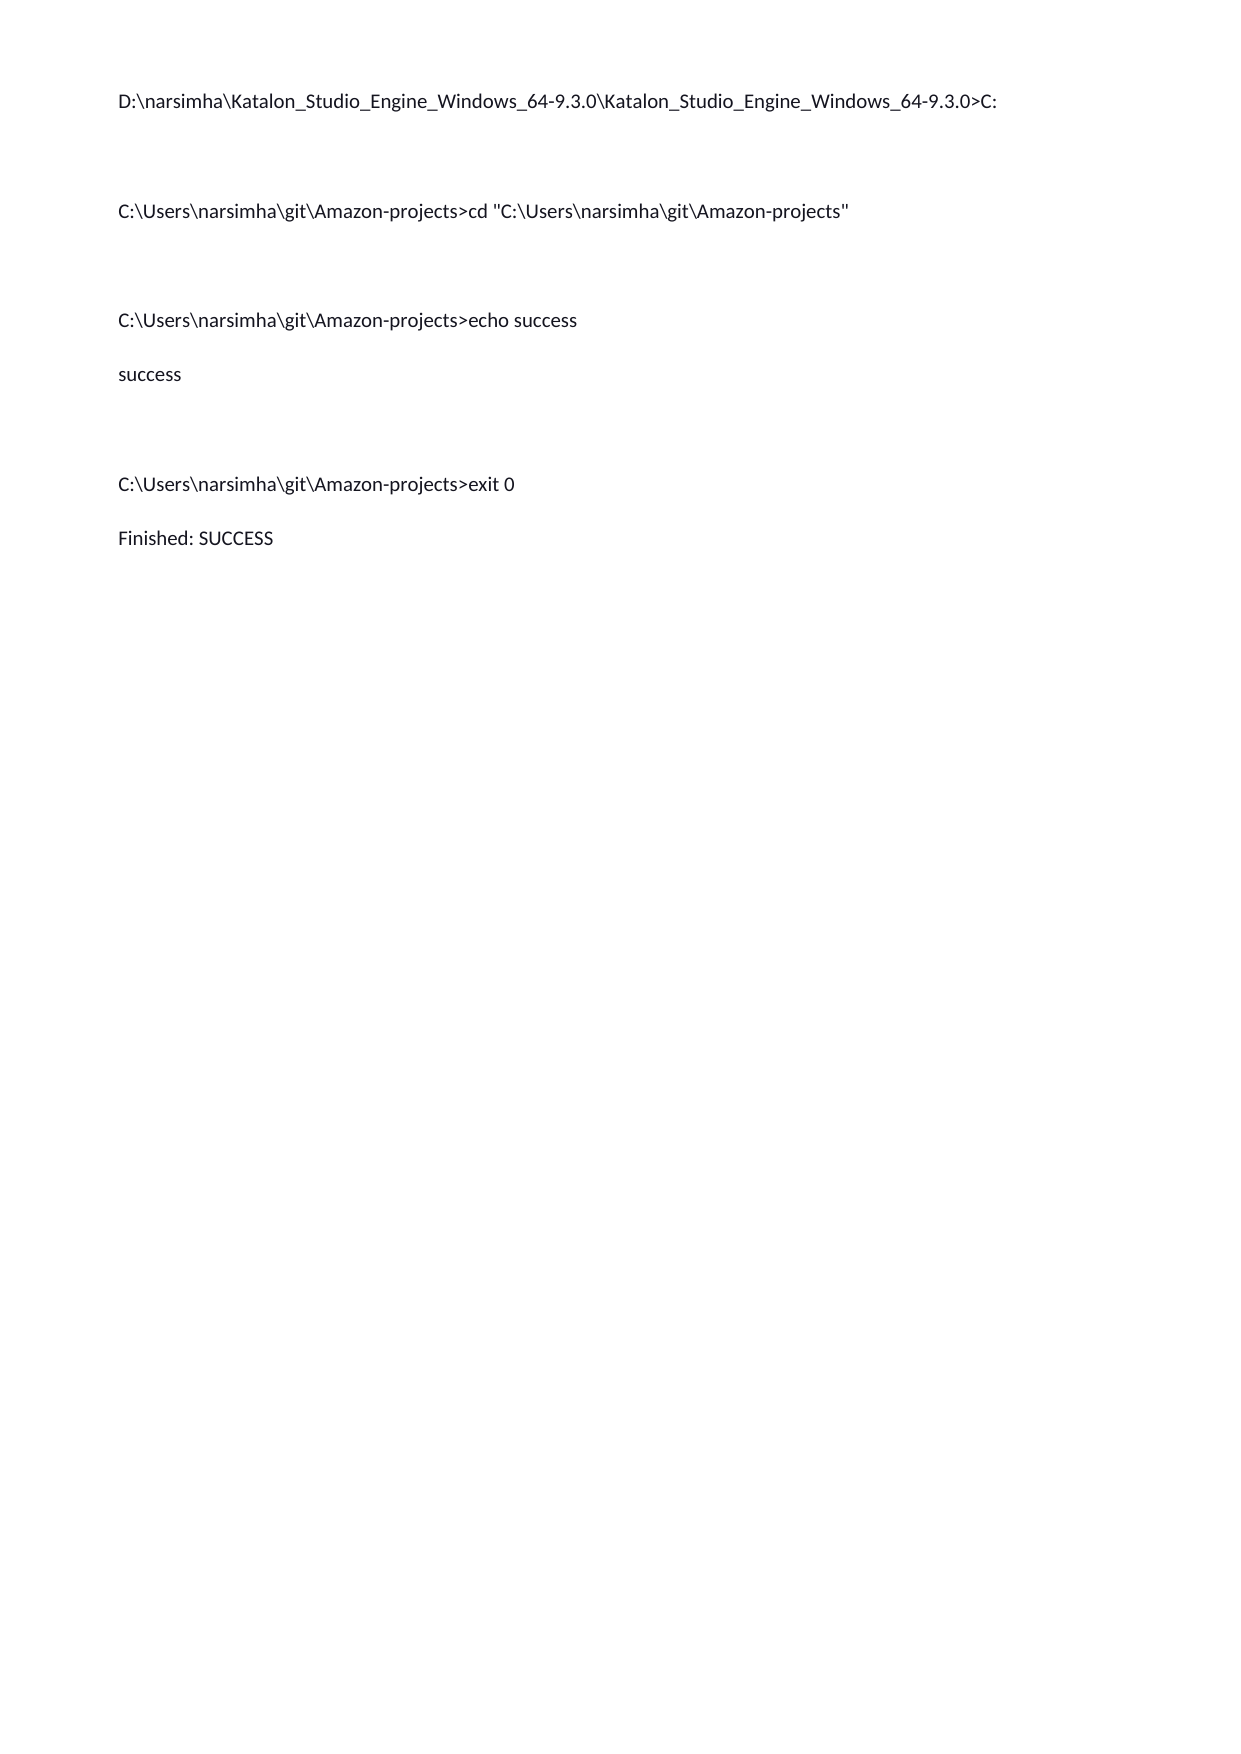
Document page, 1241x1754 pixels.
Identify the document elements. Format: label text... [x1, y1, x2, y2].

text C:\Users\narsimha\git\Amazon-projects>exit 0 [118, 471, 1152, 496]
text success [118, 362, 1152, 387]
text C:\Users\narsimha\git\Amazon-projects>cd "C:\Users\narsimha\git\Amazon-projects" [118, 198, 1152, 223]
text C:\Users\narsimha\git\Amazon-projects>echo success [118, 307, 1152, 332]
text D:\narsimha\Katalon_Studio_Engine_Windows_64-9.3.0\Katalon_Studio_Engine_Windows_64-9.3.0>C: [118, 89, 1152, 114]
text Finished: SUCCESS [118, 525, 1152, 551]
